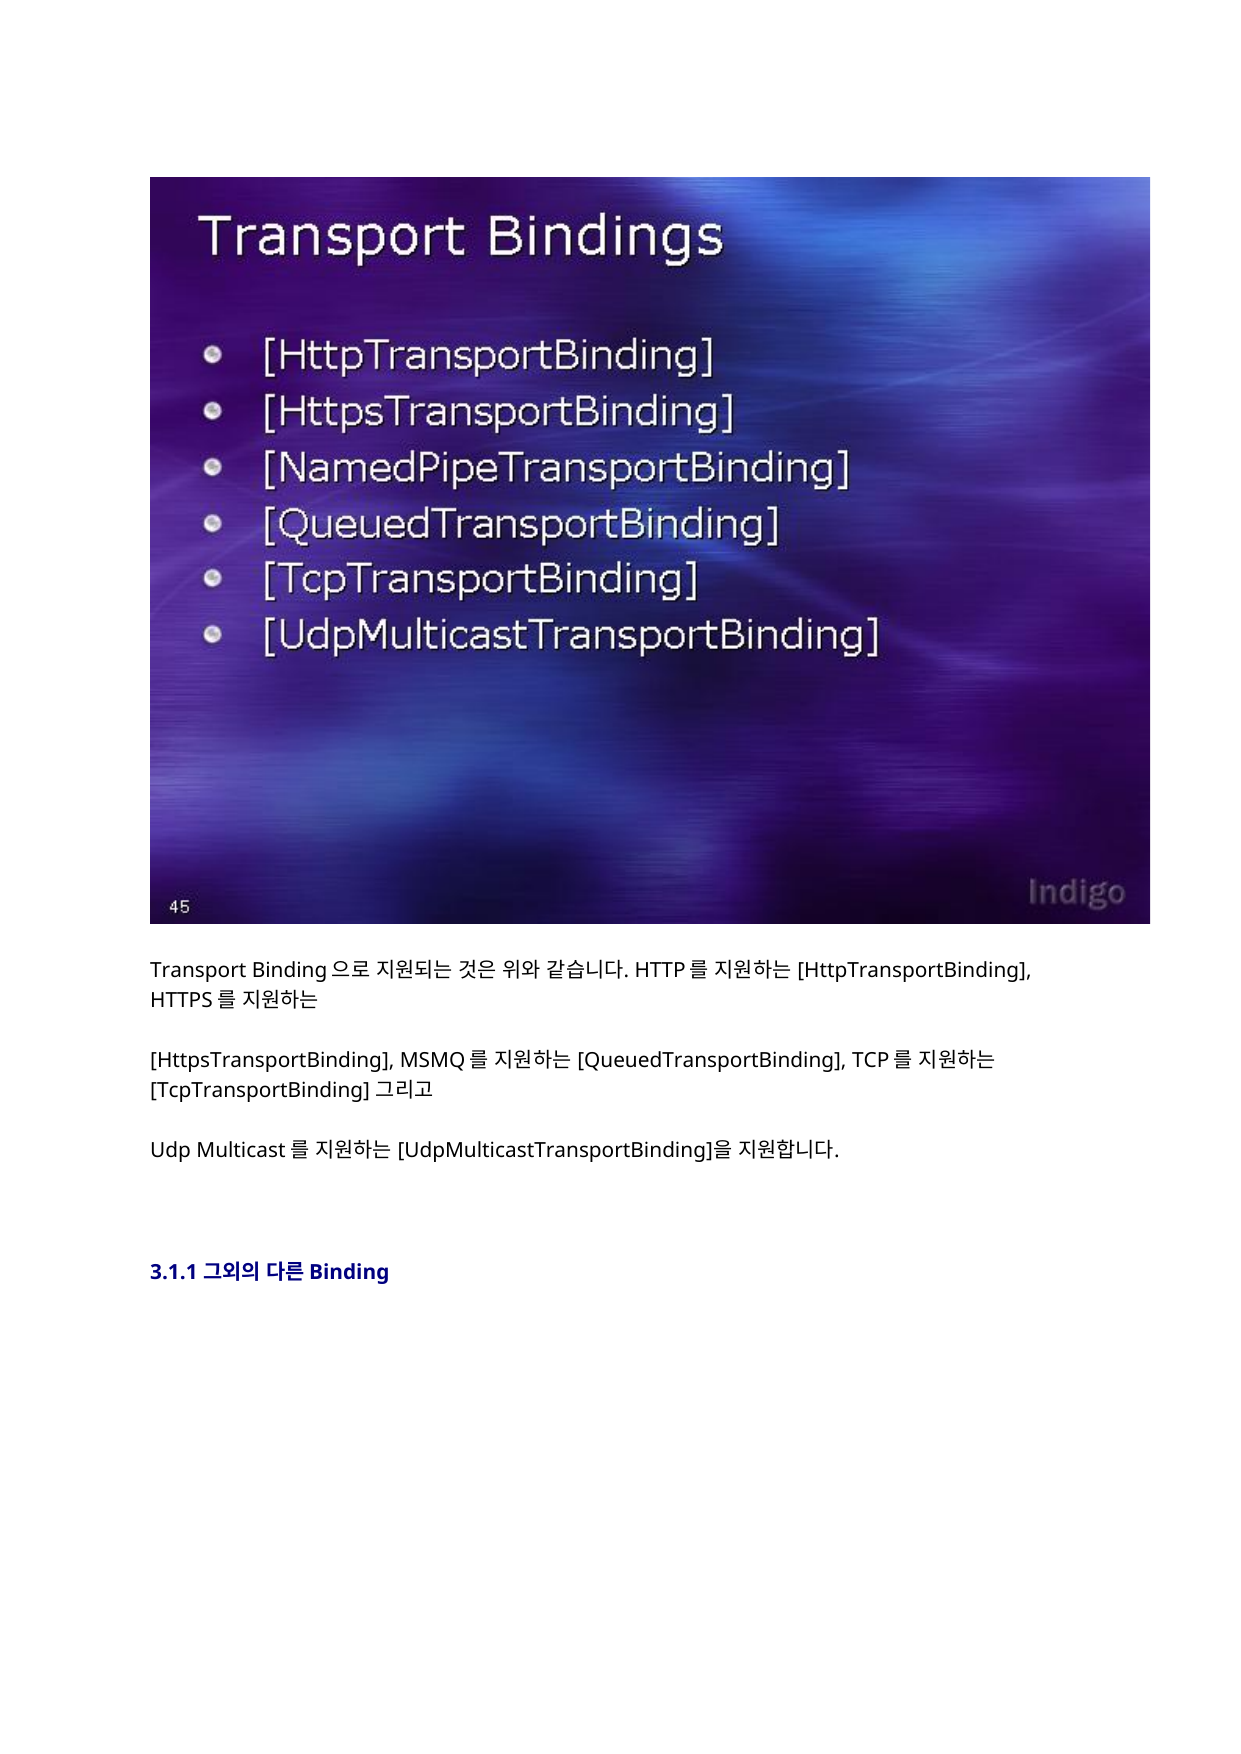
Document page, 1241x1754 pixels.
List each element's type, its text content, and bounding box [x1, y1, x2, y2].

text Transport Binding으로 지원되는 것은 위와 같습니다. HTTP를 지원하는 [HttpTransportBinding], HTTPS를 지원하는 [150, 953, 1090, 1014]
text Udp Multicast를 지원하는 [UdpMulticastTransportBinding]을 지원합니다. [150, 1133, 1090, 1163]
text 3.1.1 그외의 다른Binding [150, 1256, 1090, 1286]
text [HttpsTransportBinding], MSMQ를 지원하는 [QueuedTransportBinding], TCP를 지원하는 [TcpTransportBinding] 그리고 [150, 1043, 1090, 1104]
picture [150, 177, 1150, 924]
